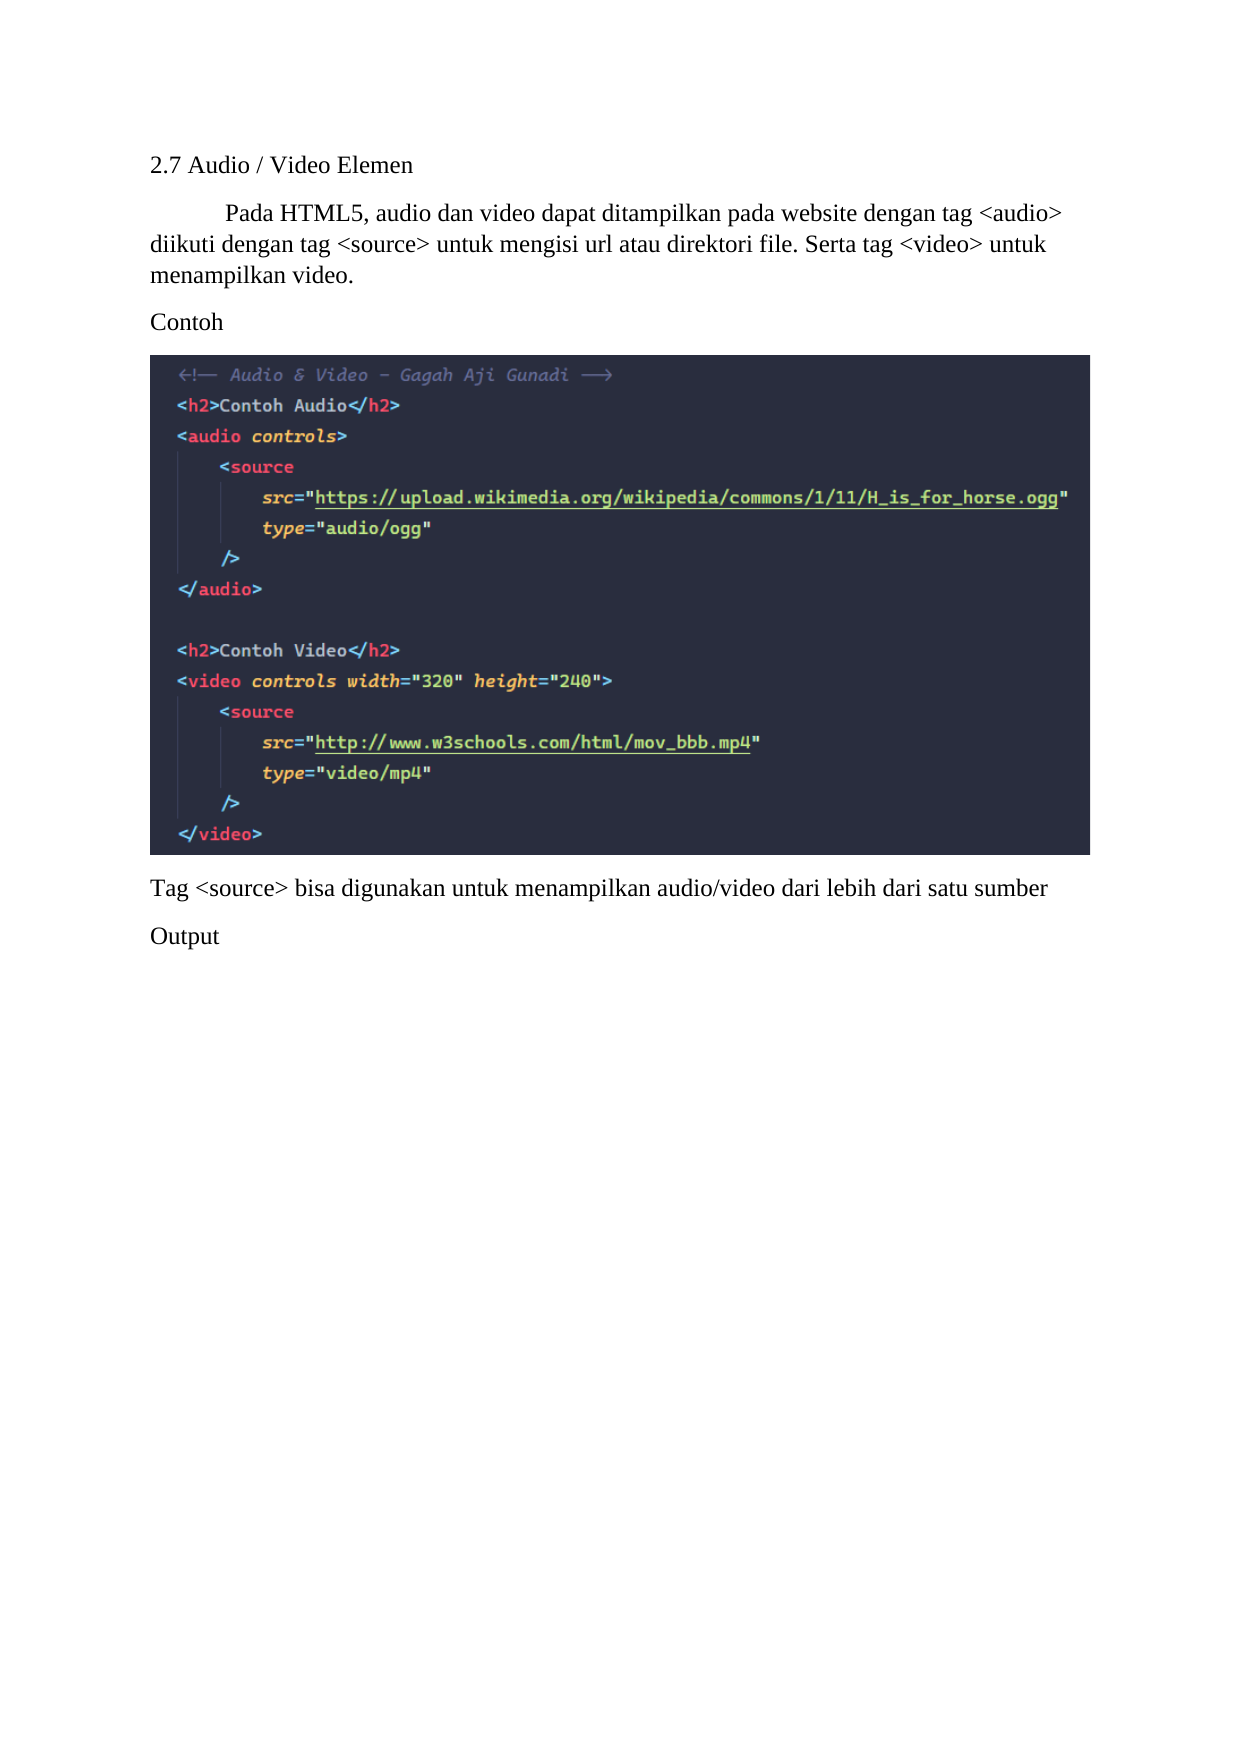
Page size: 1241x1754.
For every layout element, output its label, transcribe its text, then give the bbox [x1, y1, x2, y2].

text 2.7 Audio / Video Elemen [150, 150, 1090, 179]
text Output [150, 921, 1090, 949]
text Pada HTML5, audio dan video dapat ditampilkan pada website dengan tag <audio> diikuti dengan tag <source> untuk mengisi url atau direktori file. Serta tag <video> untuk menampilkan video. [150, 198, 1090, 288]
text Tag <source> bisa digunakan untuk menampilkan audio/video dari lebih dari satu sumber [150, 873, 1090, 902]
text Contoh [150, 307, 1090, 336]
picture [150, 355, 1091, 855]
